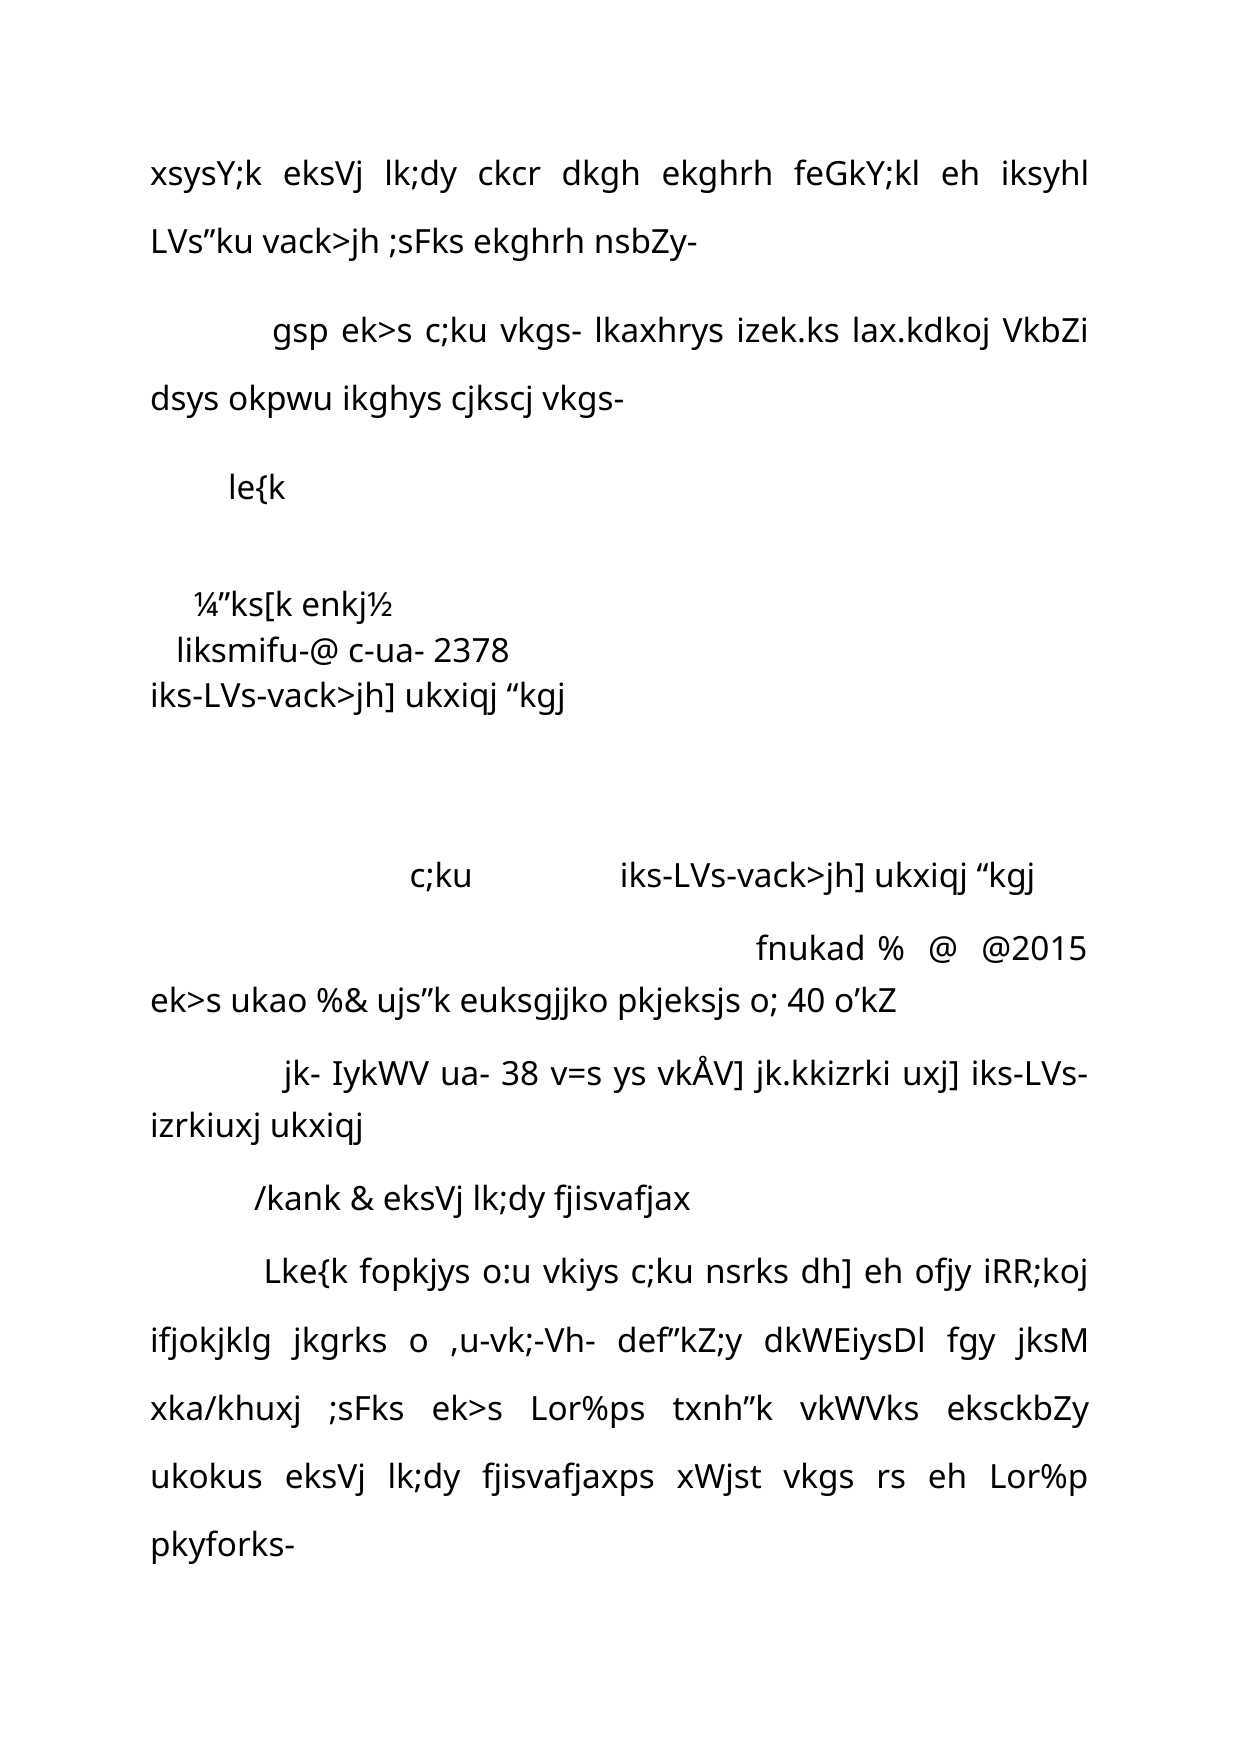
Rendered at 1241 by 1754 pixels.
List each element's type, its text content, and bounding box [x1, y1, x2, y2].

text jk- IykWV ua- 38 v=s ys vkÅV] jk.kkizrki uxj] iks-LVs-izrkiuxj ukxiqj [150, 1050, 1090, 1148]
text le{k [150, 464, 1090, 509]
text /kank & eksVj lk;dy fjisvafjax [150, 1175, 1090, 1221]
text ¼”ks[k enkj½ [150, 581, 1090, 627]
text c;ku iks-LVs-vack>jh] ukxiqj “kgj [150, 852, 1090, 897]
text liksmifu-@ c-ua- 2378 [150, 627, 1090, 672]
text fnukad % @ @2015 ek>s ukao %& ujs”k euksgjjko pkjeksjs o; 40 o’kZ [150, 925, 1090, 1022]
text gsp ek>s c;ku vkgs- lkaxhrys izek.ks lax.kdkoj VkbZi dsys okpwu ikghys cjkscj vkgs- [150, 307, 1090, 421]
text iks-LVs-vack>jh] ukxiqj “kgj [150, 672, 1090, 717]
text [150, 150, 1090, 263]
text Lke{k fopkjys o:u vkiys c;ku nsrks dh] eh ofjy iRR;koj ifjokjklg jkgrks o ,u-vk;-Vh- def”kZ;y dkWEiysDl fgy jksM xka/khuxj ;sFks ek>s Lor%ps txnh”k vkWVks eksckbZy ukokus eksVj lk;dy fjisvafjaxps xWjst vkgs rs eh Lor%p pkyforks- [150, 1248, 1090, 1566]
